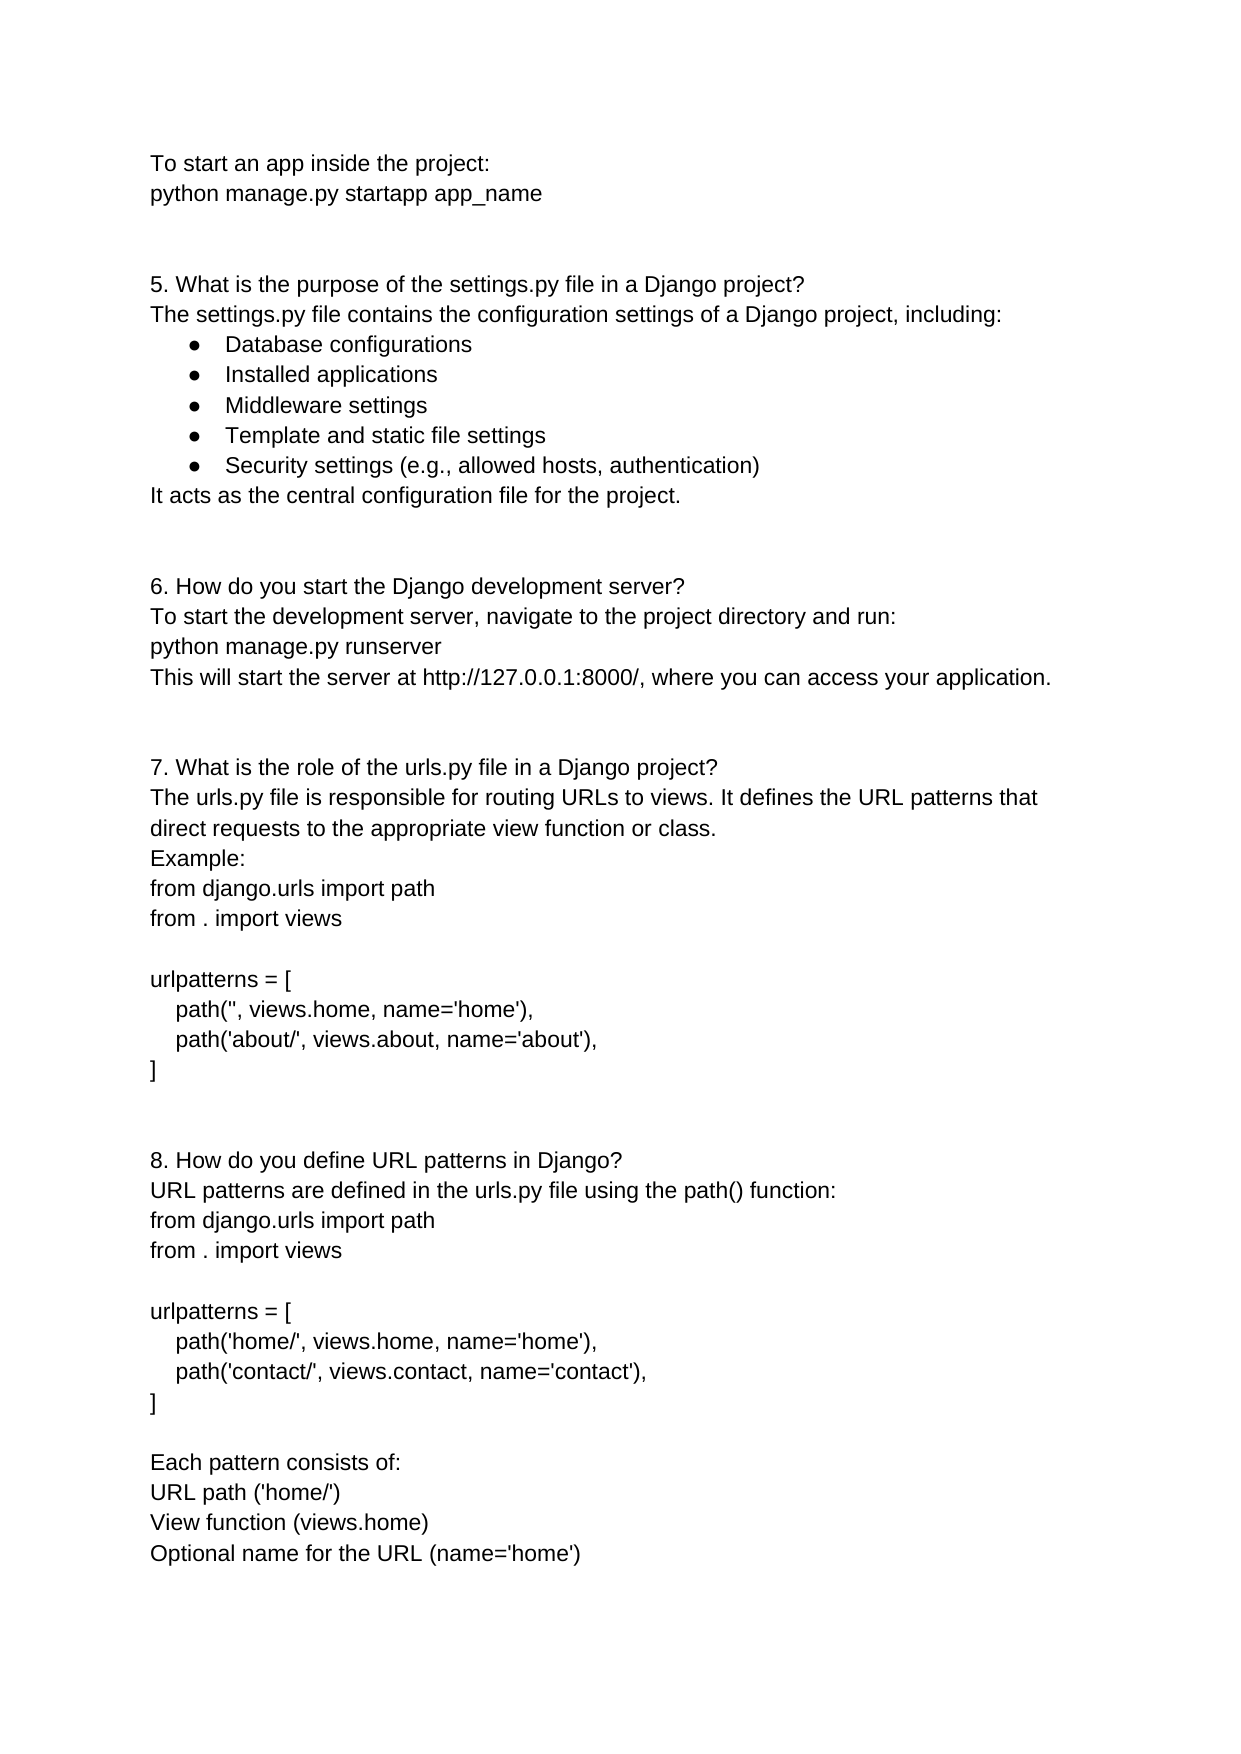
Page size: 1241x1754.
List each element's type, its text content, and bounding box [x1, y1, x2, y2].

text View function (views.home) [150, 1509, 1090, 1536]
text path('', views.home, name='home'), [150, 996, 1090, 1022]
text python manage.py startapp app_name [150, 180, 1090, 207]
text The settings.py file contains the configuration settings of a Django project, including: [150, 301, 1090, 327]
text ] [150, 1388, 1090, 1415]
text The urls.py file is responsible for routing URLs to views. It defines the URL patterns that direct requests to the appropriate view function or class. [150, 784, 1090, 841]
text Each pattern consists of: [150, 1449, 1090, 1475]
text python manage.py runserver [150, 633, 1090, 660]
text urlpatterns = [ [150, 1298, 1090, 1324]
text from . import views [150, 1237, 1090, 1264]
text 7. What is the role of the urls.py file in a Django project? [150, 754, 1090, 781]
text URL patterns are defined in the urls.py file using the path() function: [150, 1177, 1090, 1203]
list Installed applications [187, 361, 1090, 388]
text To start an app inside the project: [150, 150, 1090, 176]
text path('about/', views.about, name='about'), [150, 1026, 1090, 1052]
text urlpatterns = [ [150, 966, 1090, 992]
text 6. How do you start the Django development server? [150, 573, 1090, 599]
text 8. How do you define URL patterns in Django? [150, 1147, 1090, 1173]
text path('contact/', views.contact, name='contact'), [150, 1358, 1090, 1385]
text from django.urls import path [150, 875, 1090, 901]
text It acts as the central configuration file for the project. [150, 482, 1090, 509]
list Security settings (e.g., allowed hosts, authentication) [187, 452, 1090, 478]
text from . import views [150, 905, 1090, 932]
text path('home/', views.home, name='home'), [150, 1328, 1090, 1354]
text ] [150, 1056, 1090, 1083]
text URL path ('home/') [150, 1479, 1090, 1506]
text 5. What is the purpose of the settings.py file in a Django project? [150, 271, 1090, 297]
text from django.urls import path [150, 1207, 1090, 1234]
list Template and static file settings [187, 422, 1090, 448]
text Optional name for the URL (name='home') [150, 1539, 1090, 1566]
list Middleware settings [187, 392, 1090, 418]
text This will start the server at http://127.0.0.1:8000/, where you can access your application. [150, 663, 1090, 690]
list Database configurations [187, 331, 1090, 358]
text To start the development server, navigate to the project directory and run: [150, 603, 1090, 629]
text Example: [150, 845, 1090, 871]
